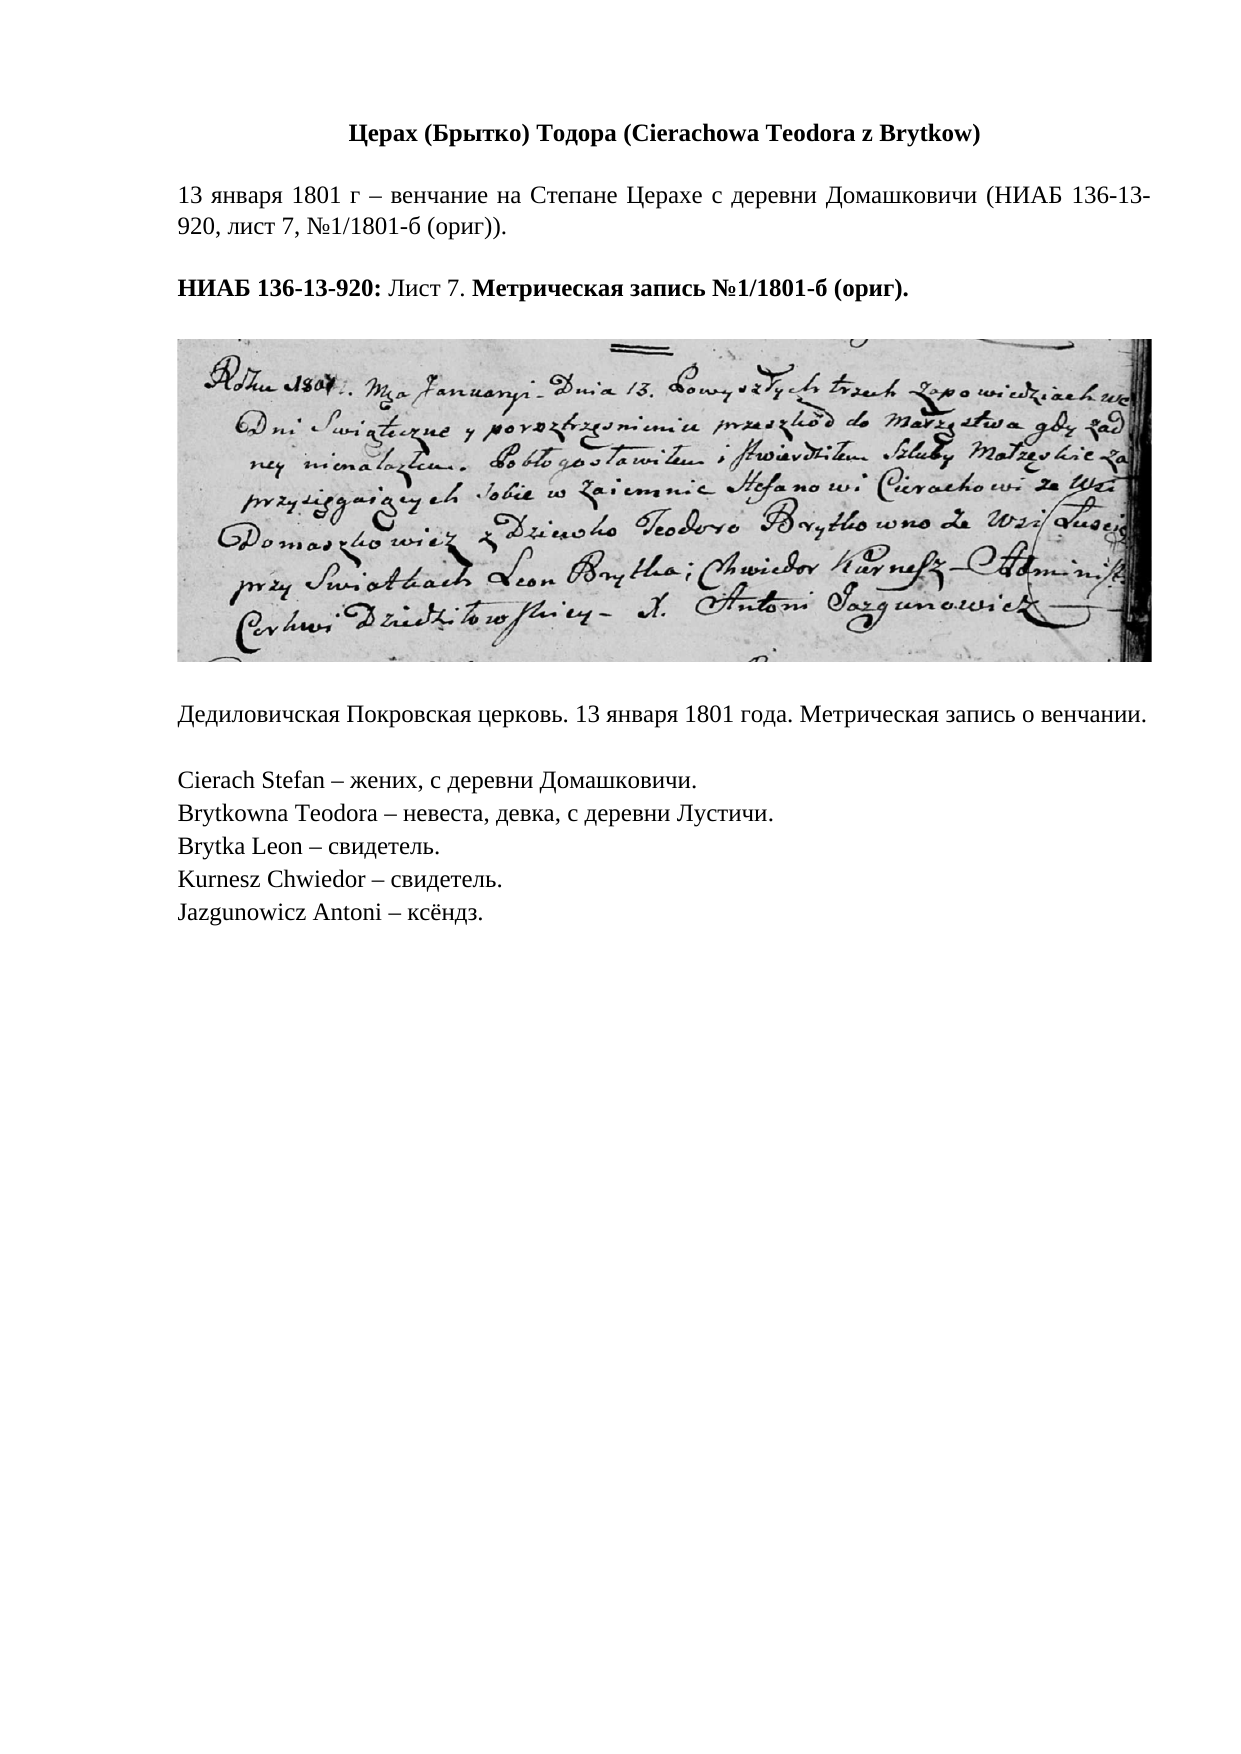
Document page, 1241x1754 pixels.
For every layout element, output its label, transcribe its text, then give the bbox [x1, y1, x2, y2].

text Kurnesz Chwiedor – свидетель. [177, 864, 1152, 893]
picture [177, 339, 1152, 662]
text Cierach Stefan – жених, с деревни Домашковичи. [177, 765, 1152, 793]
text Brytka Leon – свидетель. [177, 831, 1152, 859]
text 13 января 1801 г – венчание на Степане Церахе с деревни Домашковичи (НИАБ 136-13-920, лист 7, №1/1801-б (ориг)). [177, 180, 1152, 240]
text Brytkowna Teodora – невеста, девка, с деревни Лустичи. [177, 798, 1152, 827]
text НИАБ 136-13-920: Лист 7. Метрическая запись №1/1801-б (ориг). [177, 273, 1152, 302]
text Церах (Брытко) Тодора (Cierachowa Teodora z Brytkow) [177, 118, 1152, 147]
text Jazgunowicz Antoni – ксёндз. [177, 897, 1152, 926]
text Дедиловичская Покровская церковь. 13 января 1801 года. Метрическая запись о венчании. [177, 699, 1152, 727]
